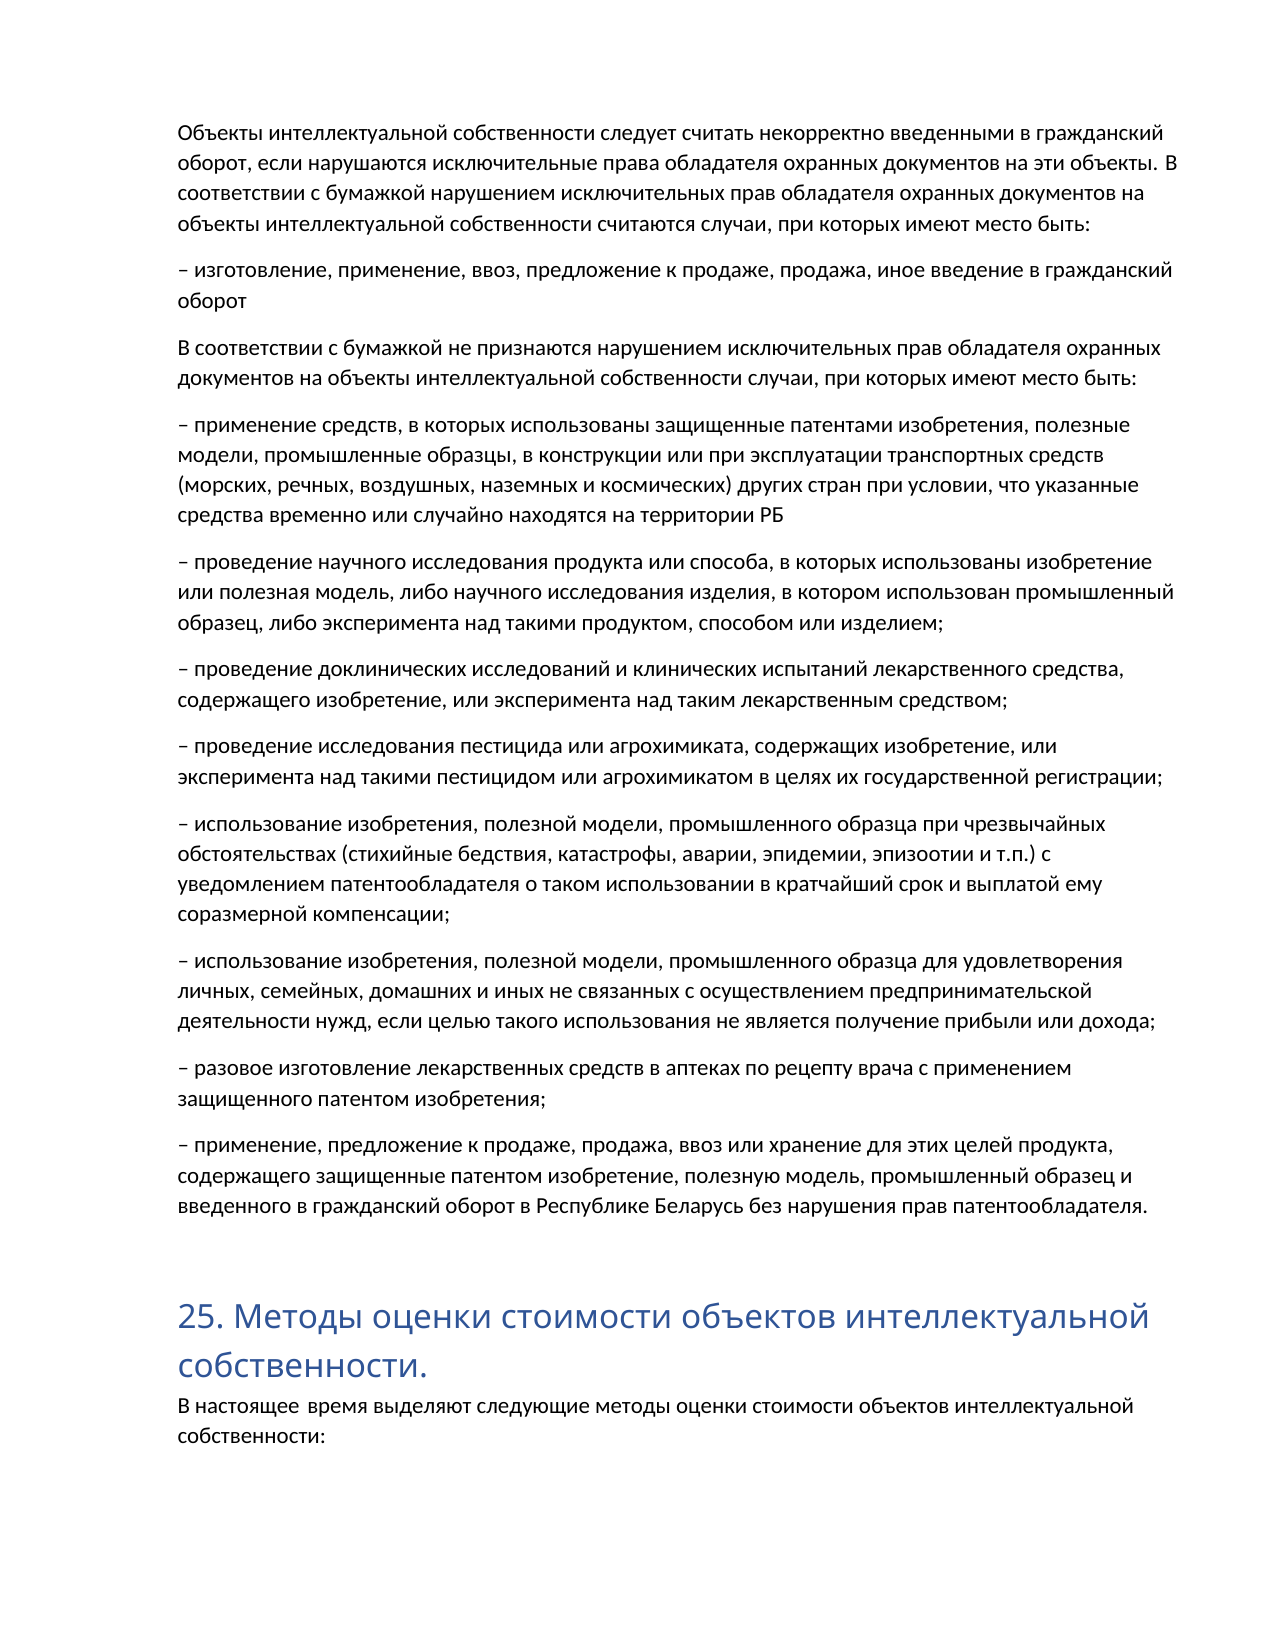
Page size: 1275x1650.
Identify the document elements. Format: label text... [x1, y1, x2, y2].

text – проведение доклинических исследований и клинических испытаний лекарственного средства, содержащего изобретение, или эксперимента над таким лекарственным средством; [177, 654, 1186, 713]
text В соответствии с бумажкой не признаются нарушением исключительных прав обладателя охранных документов на объекты интеллектуальной собственности случаи, при которых имеют место быть: [177, 333, 1186, 391]
text – применение, предложение к продаже, продажа, ввоз или хранение для этих целей продукта, содержащего защищенные патентом изобретение, полезную модель, промышленный образец и введенного в гражданский оборот в Республике Беларусь без нарушения прав патентообладателя. [177, 1131, 1186, 1219]
text – использование изобретения, полезной модели, промышленного образца при чрезвычайных обстоятельствах (стихийные бедствия, катастрофы, аварии, эпидемии, эпизоотии и т.п.) с уведомлением патентообладателя о таком использовании в кратчайший срок и выплатой ему соразмерной компенсации; [177, 809, 1186, 927]
text – проведение исследования пестицида или агрохимиката, содержащих изобретение, или эксперимента над такими пестицидом или агрохимикатом в целях их государственной регистрации; [177, 732, 1186, 790]
text В настоящее время выделяют следующие методы оценки стоимости объектов интеллектуальной собственности: [177, 1391, 1186, 1449]
subtitle 25. Методы оценки стоимости объектов интеллектуальной собственности. [177, 1293, 1186, 1387]
text – проведение научного исследования продукта или способа, в которых использованы изобретение или полезная модель, либо научного исследования изделия, в котором использован промышленный образец, либо эксперимента над такими продуктом, способом или изделием; [177, 547, 1186, 636]
text – изготовление, применение, ввоз, предложение к продаже, продажа, иное введение в гражданский оборот [177, 256, 1186, 314]
text – разовое изготовление лекарственных средств в аптеках по рецепту врача с применением защищенного патентом изобретения; [177, 1053, 1186, 1112]
text – использование изобретения, полезной модели, промышленного образца для удовлетворения личных, семейных, домашних и иных не связанных с осуществлением предпринимательской деятельности нужд, если целью такого использования не является получение прибыли или дохода; [177, 946, 1186, 1035]
text – применение средств, в которых использованы защищенные патентами изобретения, полезные модели, промышленные образцы, в конструкции или при эксплуатации транспортных средств (морских, речных, воздушных, наземных и космических) других стран при условии, что указанные средства временно или случайно находятся на территории РБ [177, 410, 1186, 528]
text Объекты интеллектуальной собственности следует считать некорректно введенными в гражданский оборот, если нарушаются исключительные права обладателя охранных документов на эти объекты. В соответствии с бумажкой нарушением исключительных прав обладателя охранных документов на объекты интеллектуальной собственности считаются случаи, при которых имеют место быть: [177, 118, 1186, 237]
